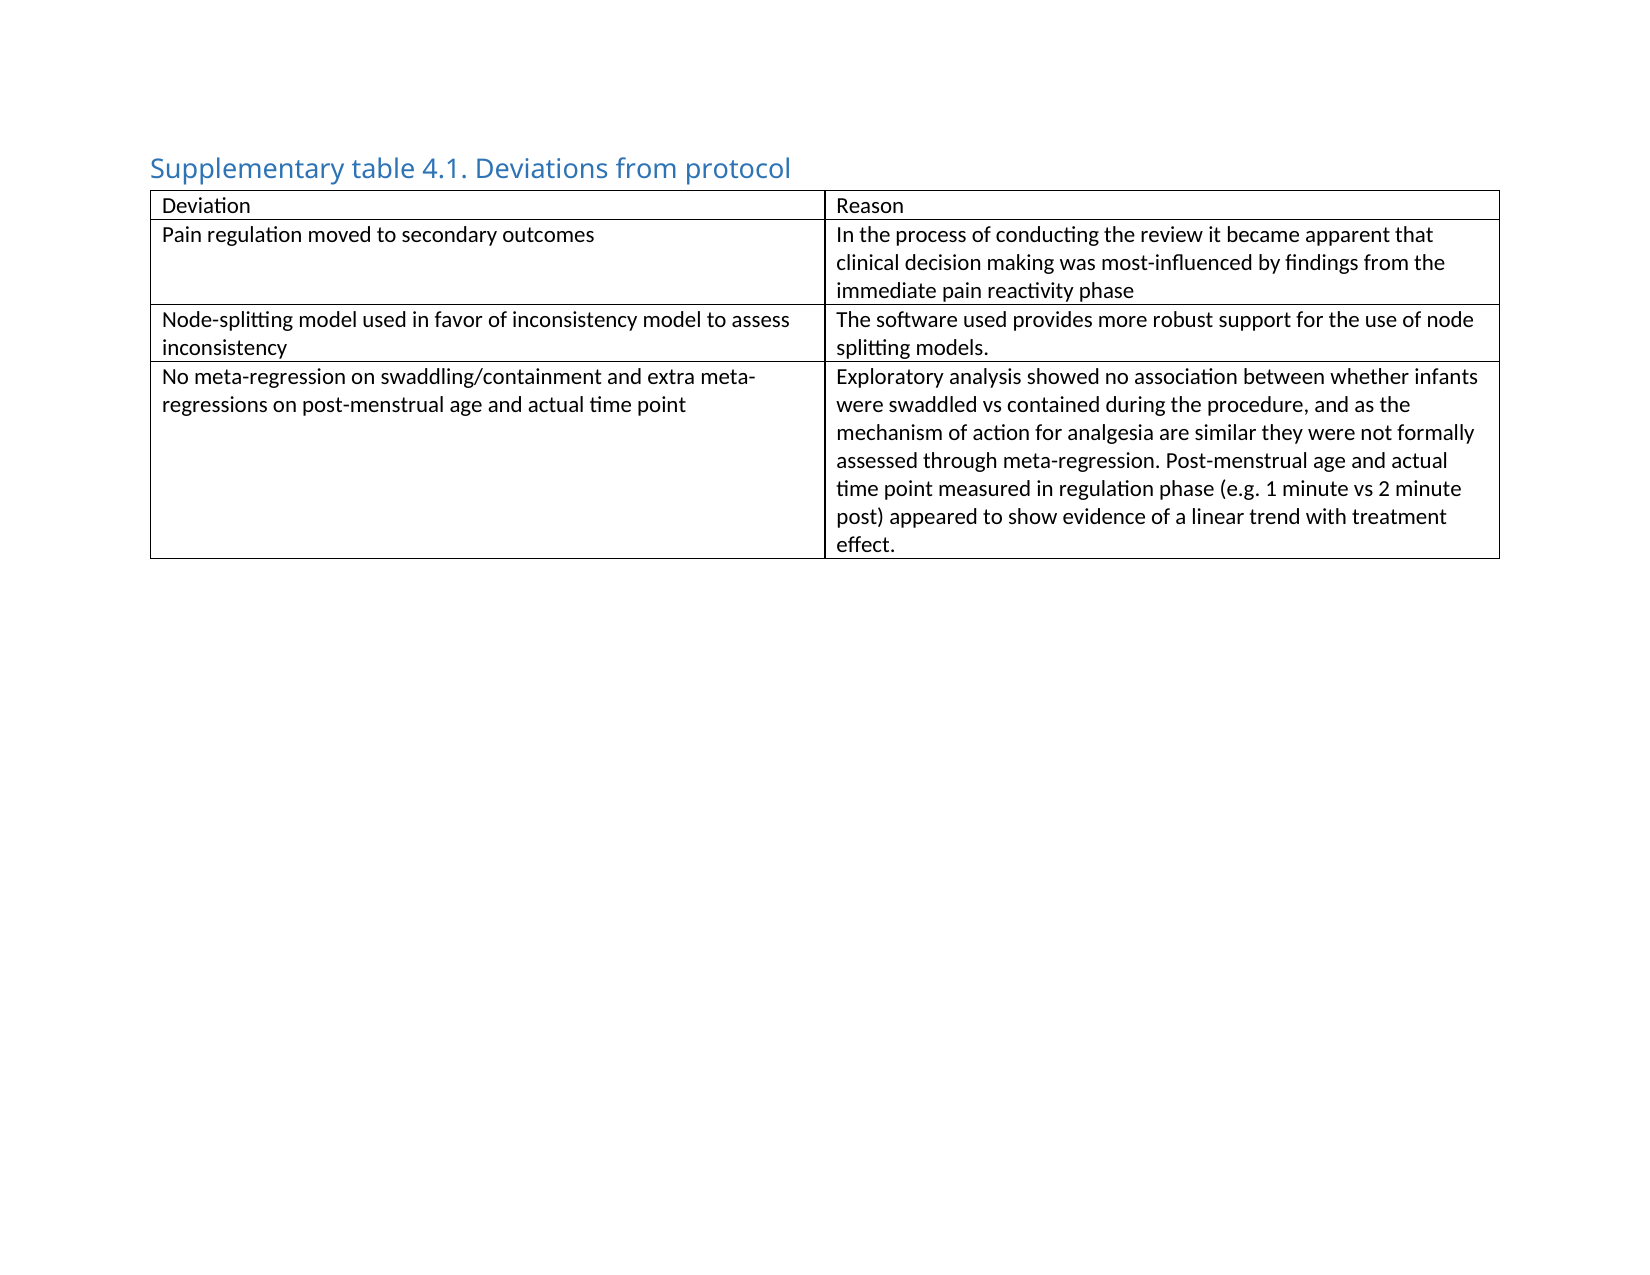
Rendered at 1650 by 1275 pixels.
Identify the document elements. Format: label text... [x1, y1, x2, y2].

table_cell In the process of conducting the review it became apparent that clinical decision making was most-influenced by findings from the immediate pain reactivity phase [826, 220, 1499, 304]
table_cell The software used provides more robust support for the use of node splitting models. [826, 305, 1499, 361]
table_header Reason [826, 191, 1499, 219]
table_cell Exploratory analysis showed no association between whether infants were swaddled vs contained during the procedure, and as the mechanism of action for analgesia are similar they were not formally assessed through meta-regression. Post-menstrual age and actual time point measured in regulation phase (e.g. 1 minute vs 2 minute post) appeared to show evidence of a linear trend with treatment effect. [826, 362, 1499, 558]
table_header Deviation [151, 191, 824, 219]
subtitle Supplementary table 4.1. Deviations from protocol [150, 150, 1500, 187]
table_cell Pain regulation moved to secondary outcomes [151, 220, 824, 304]
table_cell Node-splitting model used in favor of inconsistency model to assess inconsistency [151, 305, 824, 361]
table_cell No meta-regression on swaddling/containment and extra meta-regressions on post-menstrual age and actual time point [151, 362, 824, 558]
